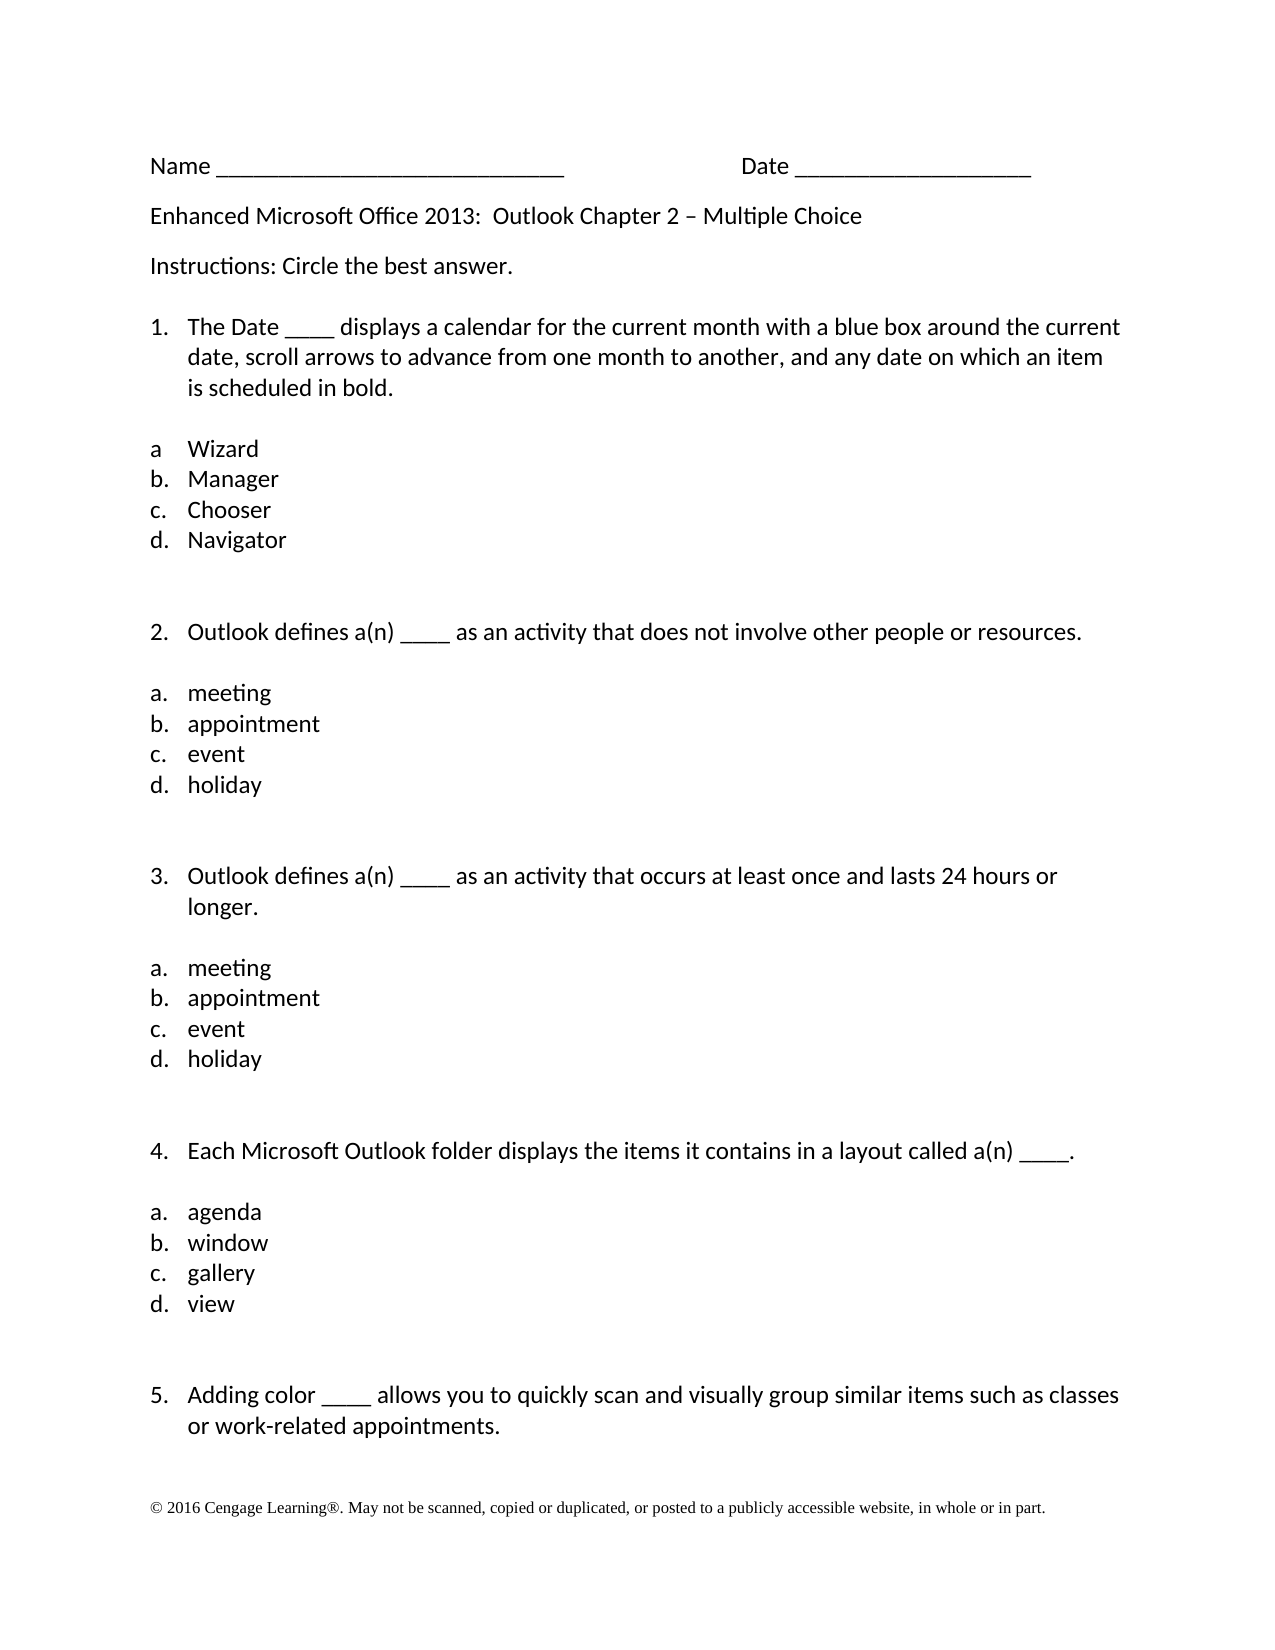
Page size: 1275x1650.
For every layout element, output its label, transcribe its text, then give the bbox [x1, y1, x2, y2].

list Outlook defines a(n) ____ as an activity that occurs at least once and lasts 24 hours or longer. [150, 860, 1125, 921]
list meeting [150, 952, 1125, 982]
list event [150, 738, 1125, 769]
list holiday [150, 1043, 1125, 1074]
list agenda [150, 1196, 1125, 1227]
list window [150, 1227, 1125, 1257]
list The Date ____ displays a calendar for the current month with a blue box around the current date, scroll arrows to advance from one month to another, and any date on which an item is scheduled in bold. [150, 311, 1125, 403]
list Adding color ____ allows you to quickly scan and visually group similar items such as classes or work-related appointments. [150, 1379, 1125, 1440]
subtitle Name ____________________________ Date ___________________ [150, 150, 1125, 181]
list event [150, 1013, 1125, 1043]
list Outlook defines a(n) ____ as an activity that does not involve other people or resources. [150, 616, 1125, 647]
text Enhanced Microsoft Office 2013: Outlook Chapter 2 – Multiple Choice [150, 181, 1125, 231]
list view [150, 1288, 1125, 1318]
list Navigator [150, 525, 1125, 555]
list Chooser [150, 494, 1125, 525]
list Each Microsoft Outlook folder displays the items it contains in a layout called a(n) ____. [150, 1135, 1125, 1166]
text Instructions: Circle the best answer. [150, 231, 1125, 281]
list holiday [150, 769, 1125, 799]
text b. Manager [150, 464, 1125, 494]
list appointment [150, 982, 1125, 1013]
list appointment [150, 708, 1125, 738]
list meeting [150, 677, 1125, 708]
list gallery [150, 1257, 1125, 1288]
text a Wizard [150, 433, 1125, 464]
